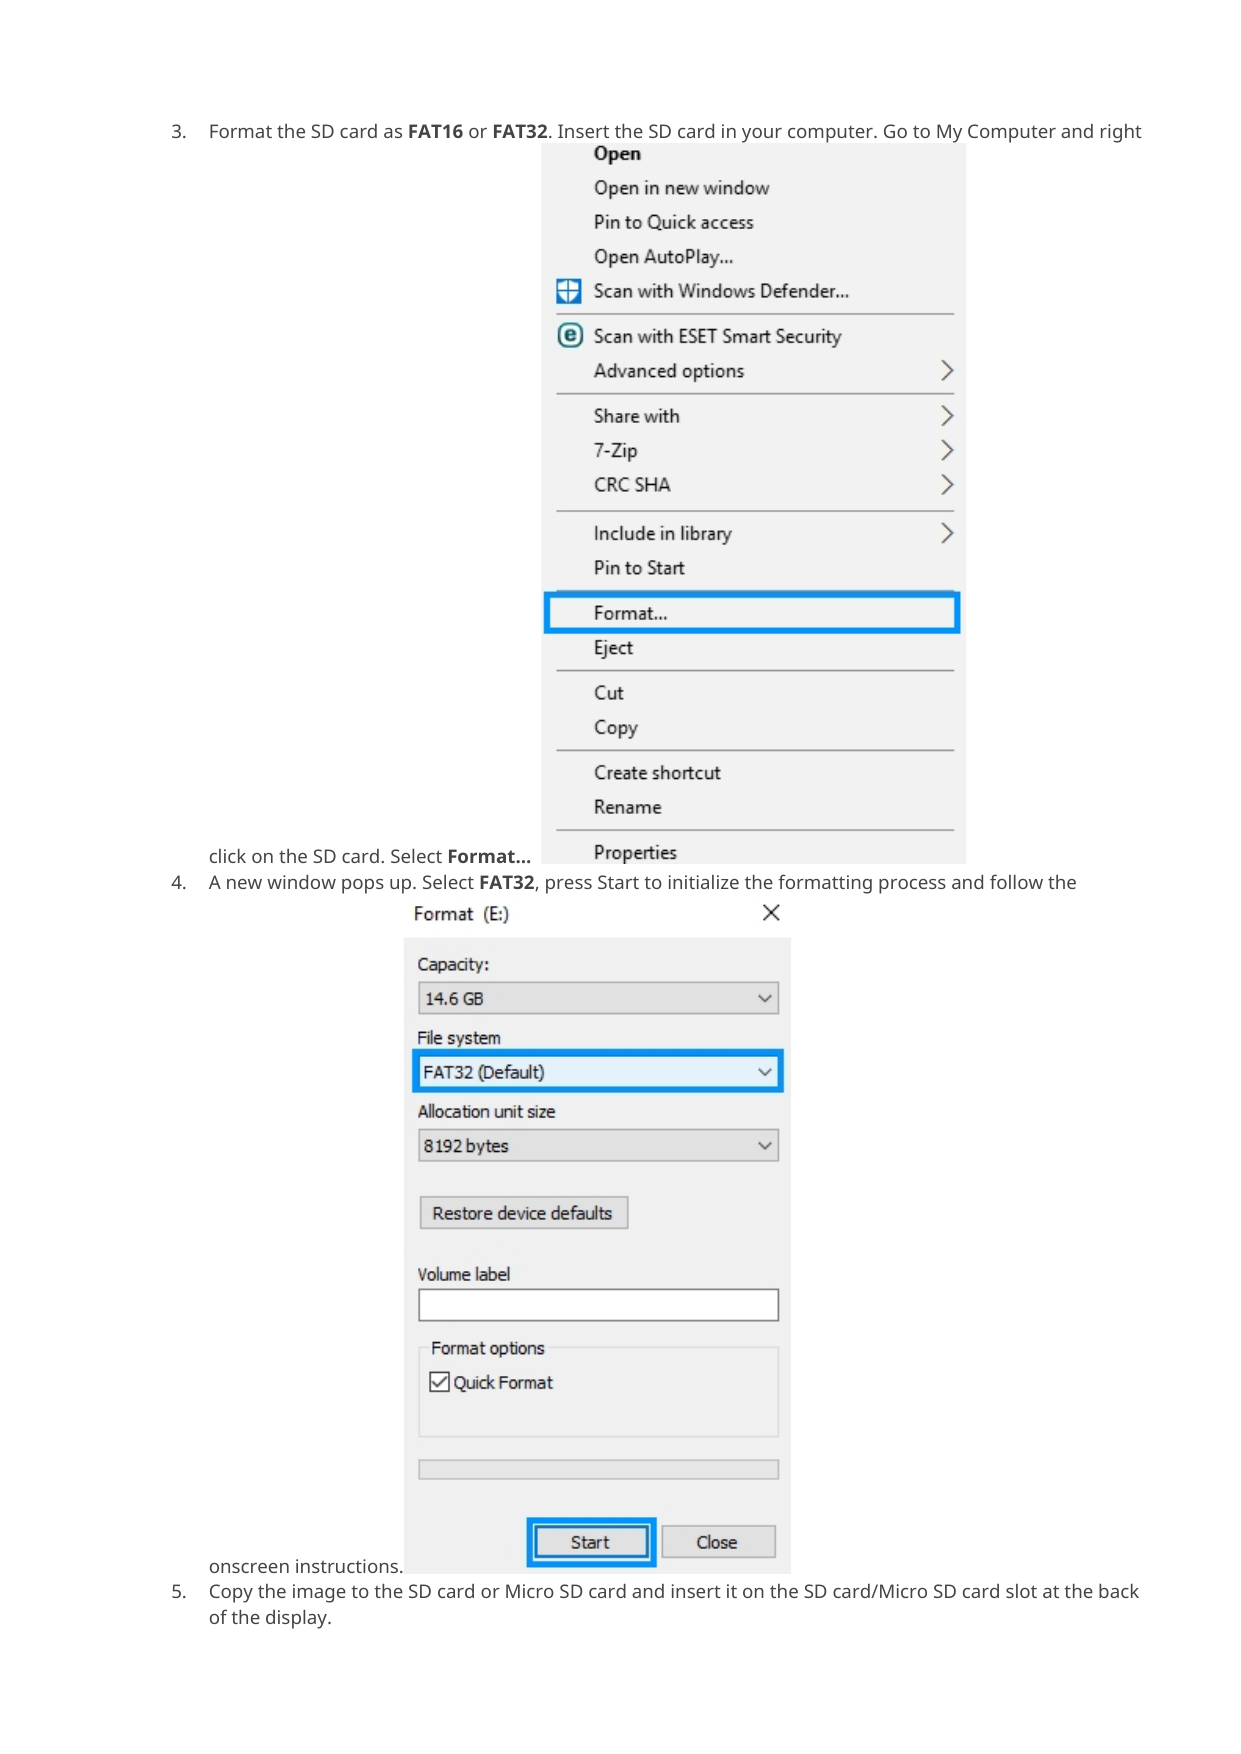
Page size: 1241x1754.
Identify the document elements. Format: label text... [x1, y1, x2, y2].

picture [403, 894, 792, 1574]
list Copy the image to the SD card or Micro SD card and insert it on the SD card/Micro SD card slot at the back of the display. [171, 1579, 1152, 1630]
picture [541, 143, 967, 864]
